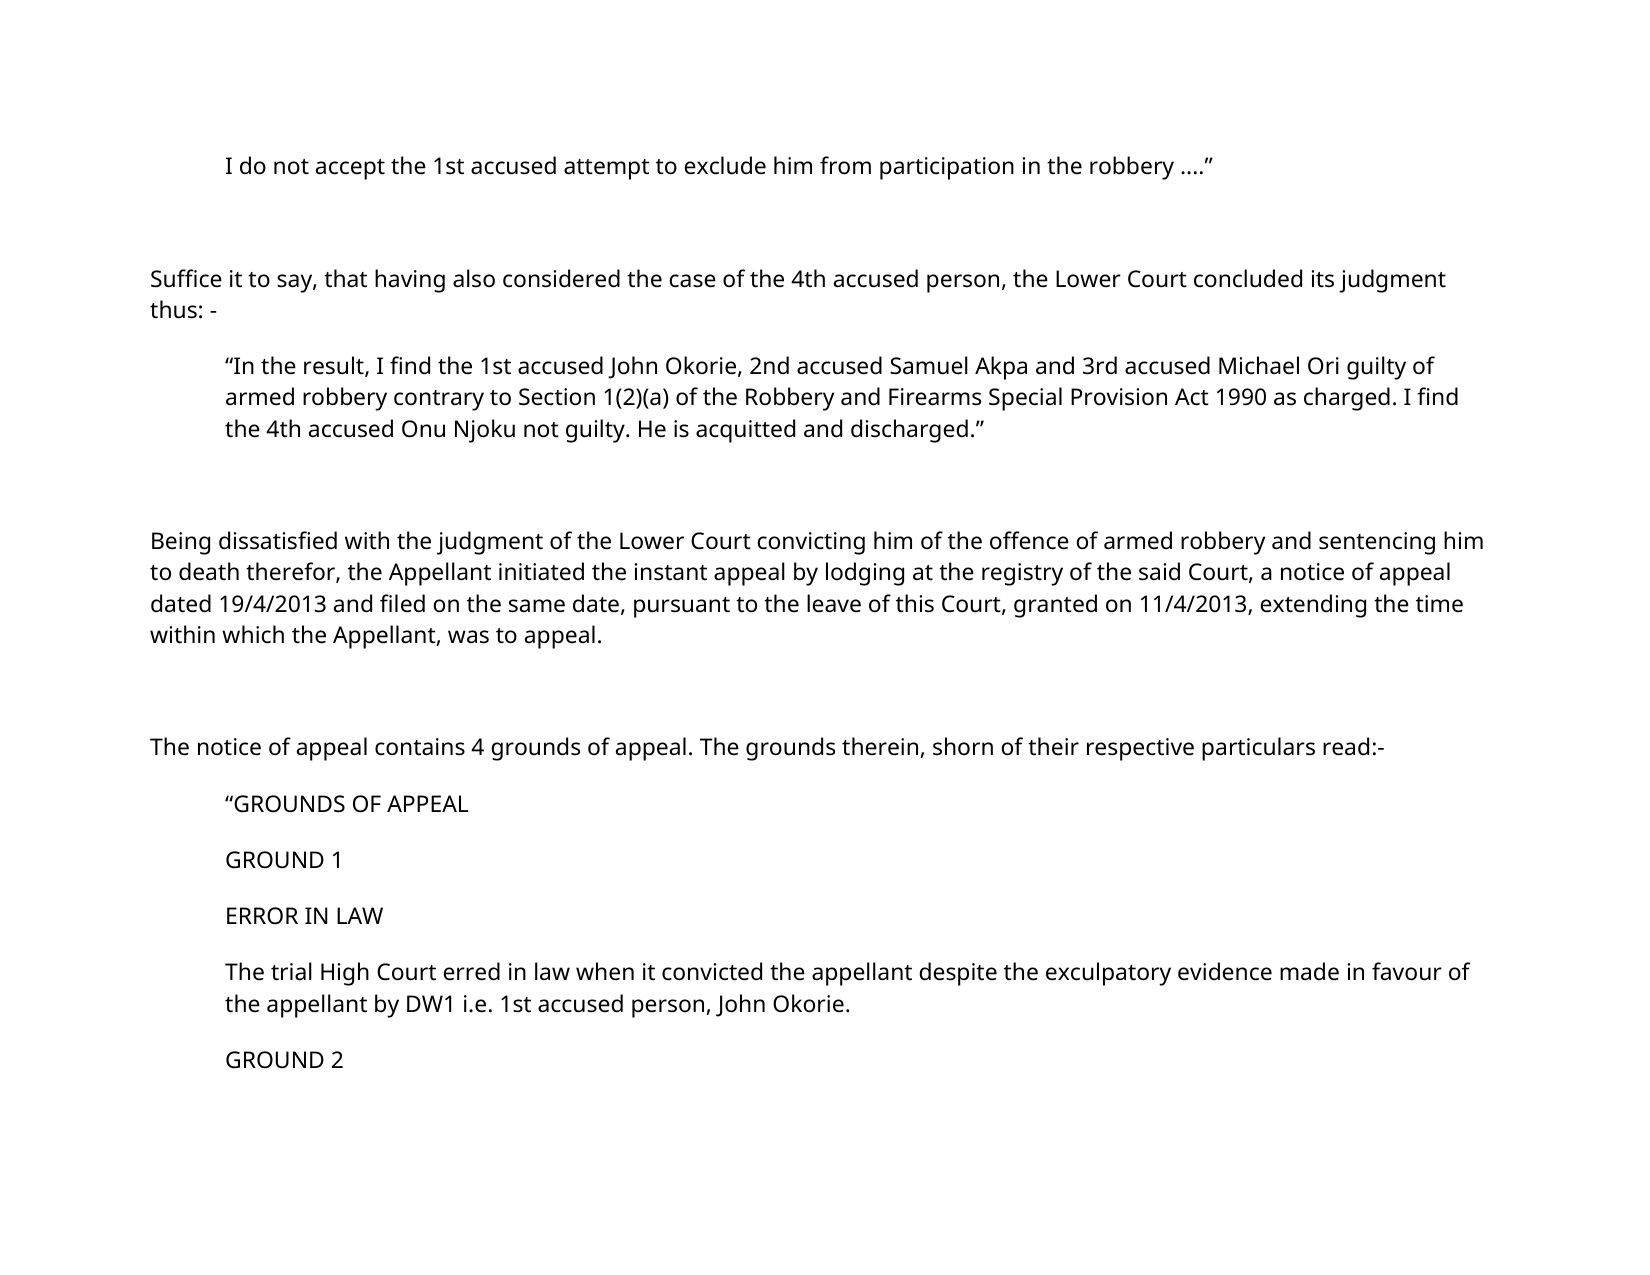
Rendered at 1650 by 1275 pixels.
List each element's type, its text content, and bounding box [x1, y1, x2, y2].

text GROUND 2 [225, 1044, 1500, 1075]
text Being dissatisfied with the judgment of the Lower Court convicting him of the offence of armed robbery and sentencing him to death therefor, the Appellant initiated the instant appeal by lodging at the registry of the said Court, a notice of appeal dated 19/4/2013 and filed on the same date, pursuant to the leave of this Court, granted on 11/4/2013, extending the time within which the Appellant, was to appeal. [150, 525, 1500, 650]
text ERROR IN LAW [225, 900, 1500, 931]
text The notice of appeal contains 4 grounds of appeal. The grounds therein, shorn of their respective particulars read:- [150, 731, 1500, 762]
text Suffice it to say, that having also considered the case of the 4th accused person, the Lower Court concluded its judgment thus: - [150, 262, 1500, 325]
text I do not accept the 1st accused attempt to exclude him from participation in the robbery ....” [225, 150, 1500, 181]
text “In the result, I find the 1st accused John Okorie, 2nd accused Samuel Akpa and 3rd accused Michael Ori guilty of armed robbery contrary to Section 1(2)(a) of the Robbery and Firearms Special Provision Act 1990 as charged. I find the 4th accused Onu Njoku not guilty. He is acquitted and discharged.” [225, 350, 1500, 444]
text GROUND 1 [225, 844, 1500, 875]
text The trial High Court erred in law when it convicted the appellant despite the exculpatory evidence made in favour of the appellant by DW1 i.e. 1st accused person, John Okorie. [225, 956, 1500, 1019]
text “GROUNDS OF APPEAL [225, 787, 1500, 819]
